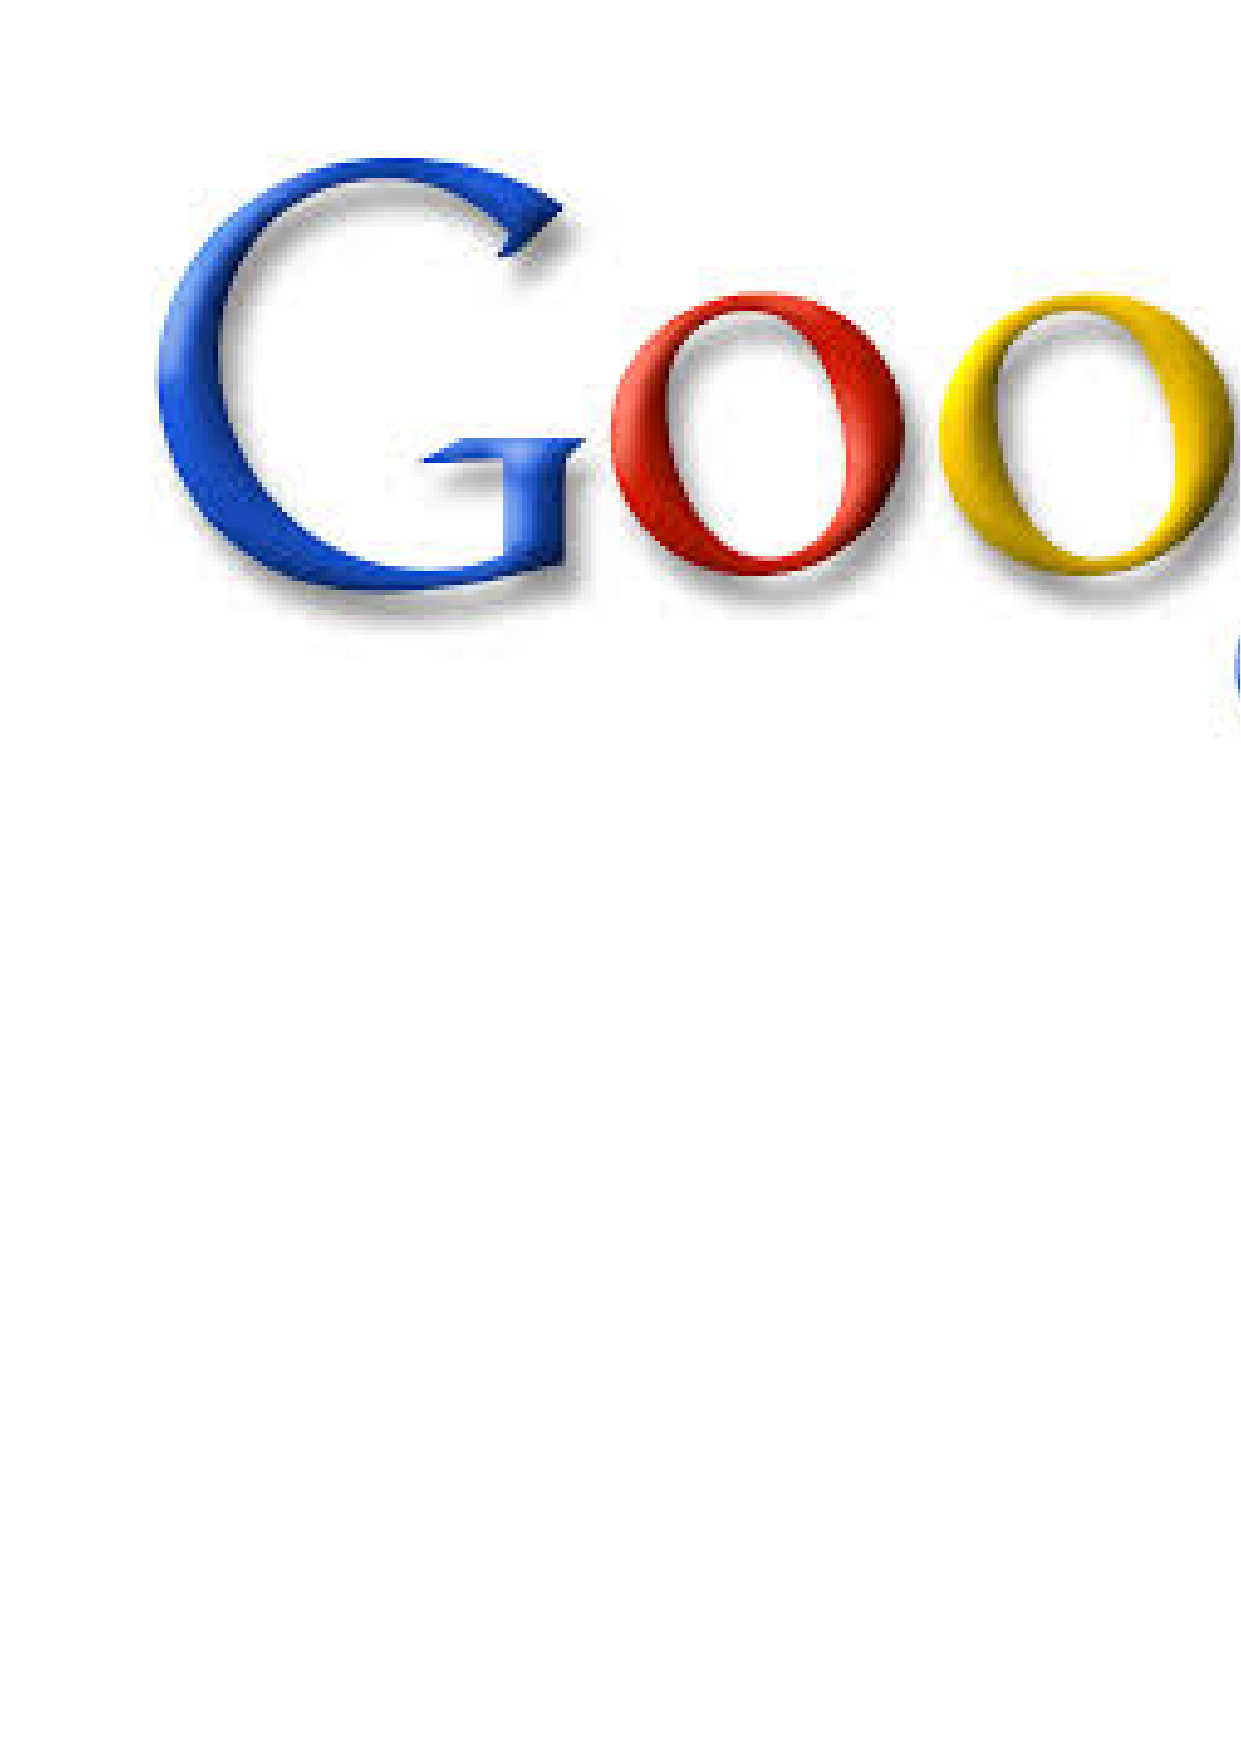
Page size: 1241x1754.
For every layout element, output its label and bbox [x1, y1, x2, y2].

picture [150, 150, 1241, 802]
